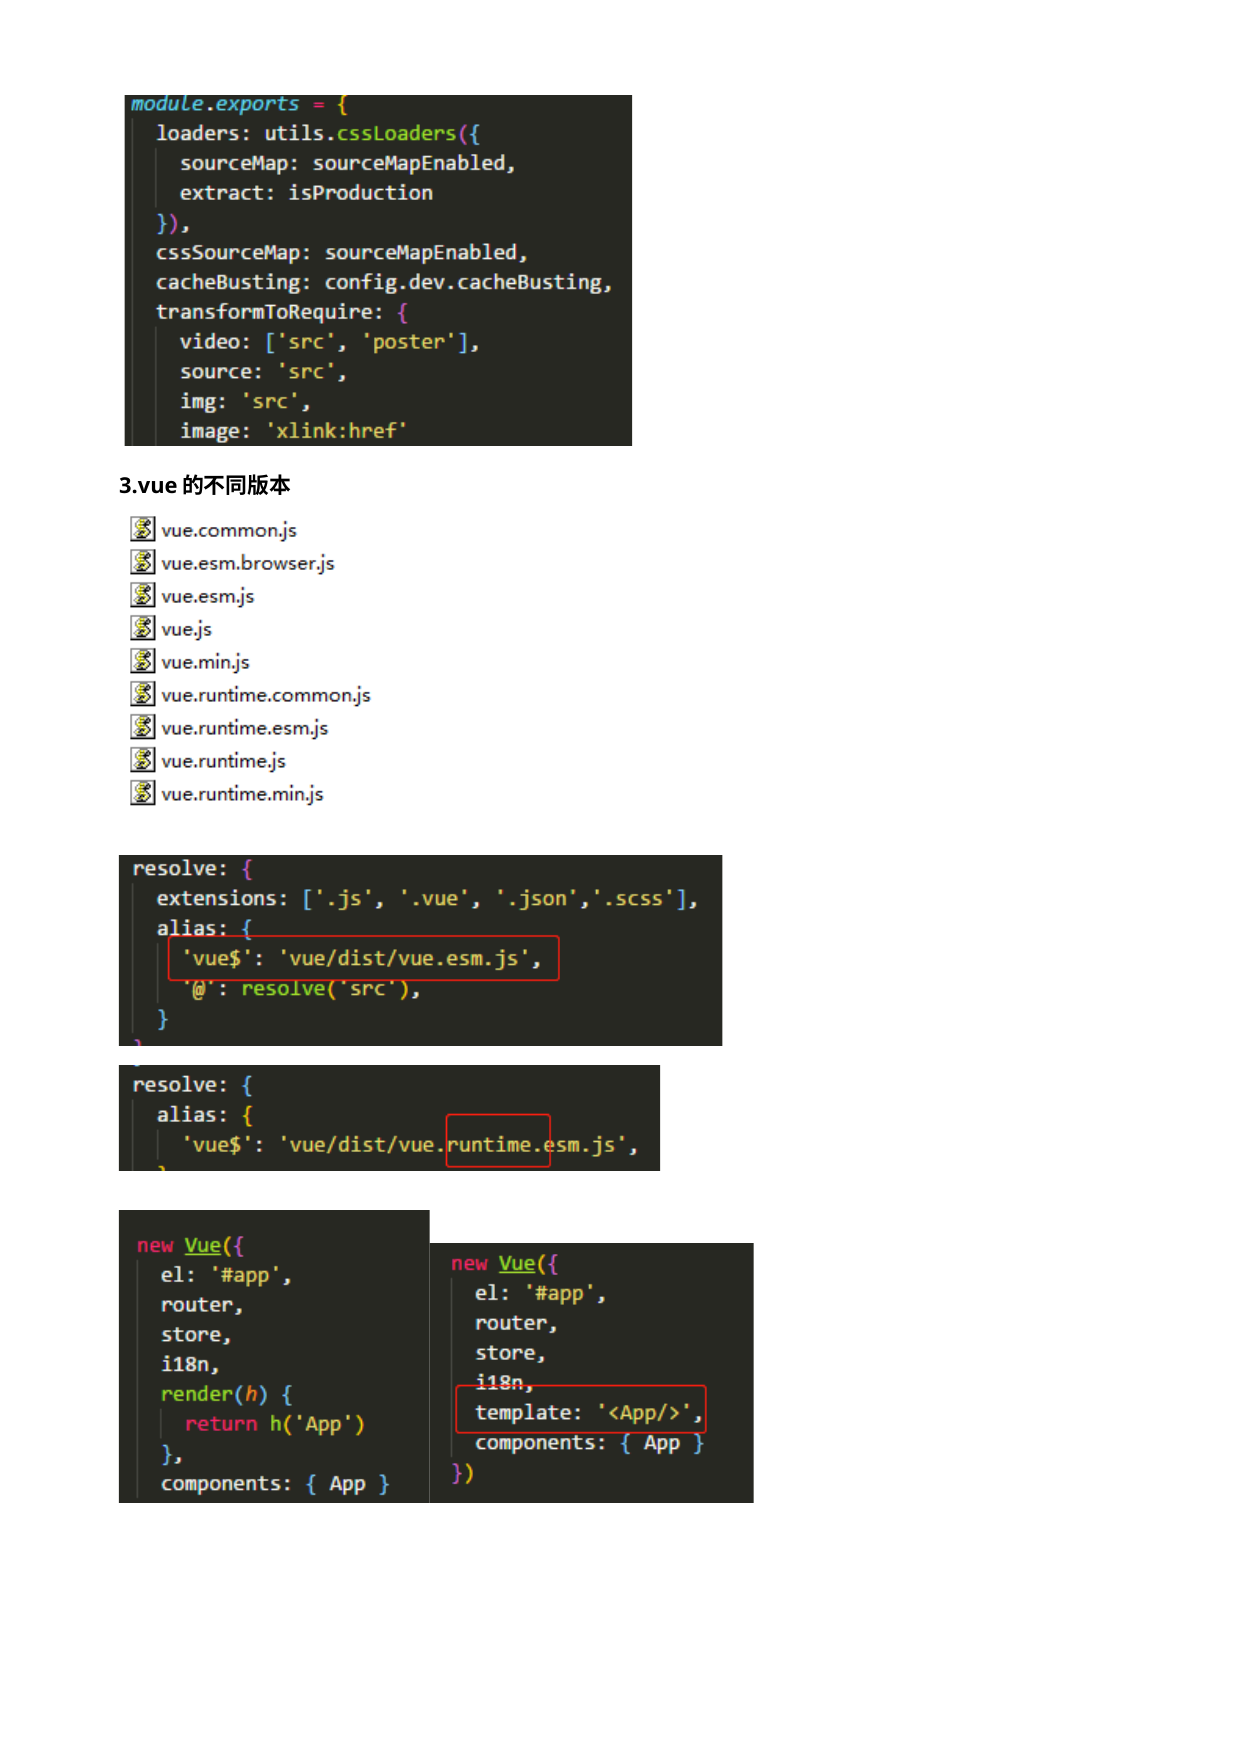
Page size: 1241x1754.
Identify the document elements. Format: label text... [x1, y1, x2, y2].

picture [118, 516, 387, 818]
picture [118, 1065, 661, 1171]
picture [118, 855, 723, 1046]
picture [118, 1210, 754, 1503]
text 3.vue的不同版本 [75, 468, 1165, 500]
picture [124, 95, 633, 446]
